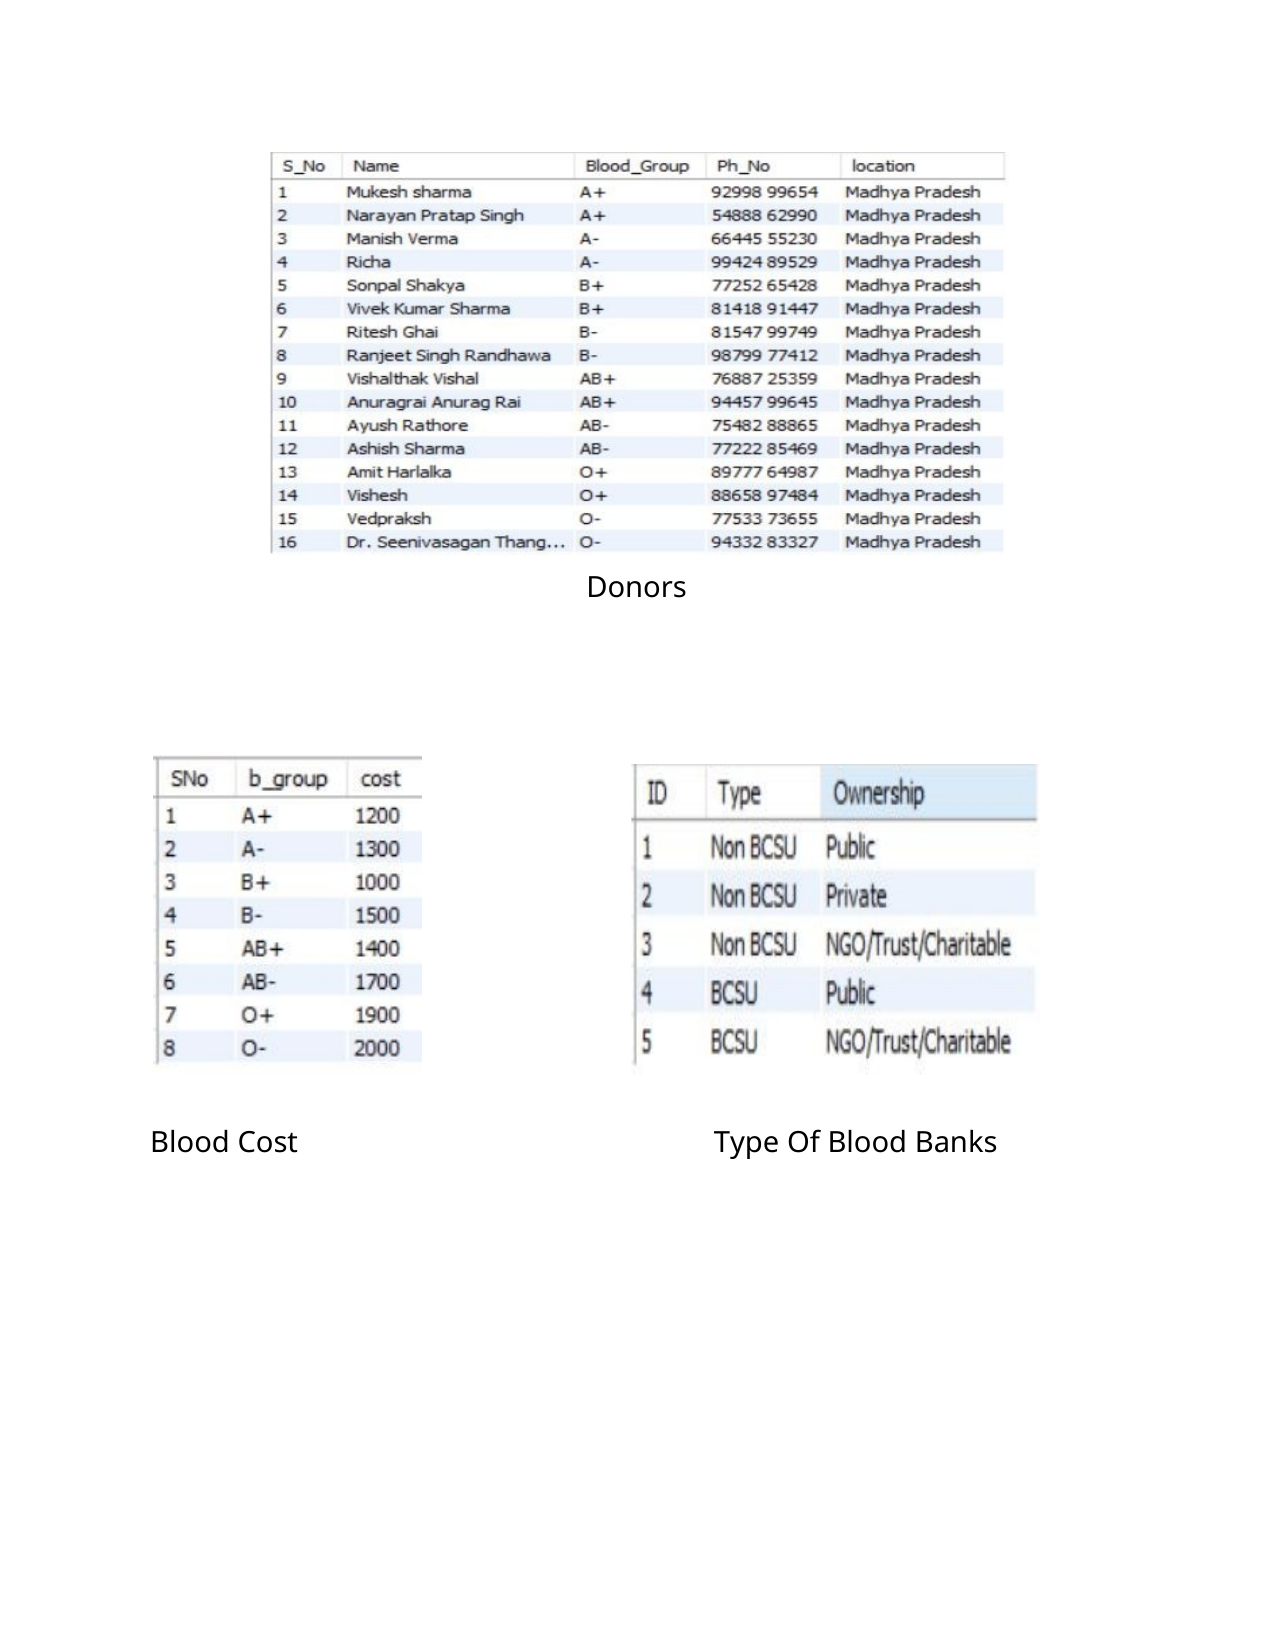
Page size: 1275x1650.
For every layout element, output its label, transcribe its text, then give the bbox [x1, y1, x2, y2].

picture [153, 755, 422, 1074]
picture [270, 152, 1010, 556]
subtitle Donors [192, 566, 1081, 606]
text Blood Cost Type Of Blood Banks [150, 1121, 1242, 1161]
picture [631, 764, 1040, 1075]
